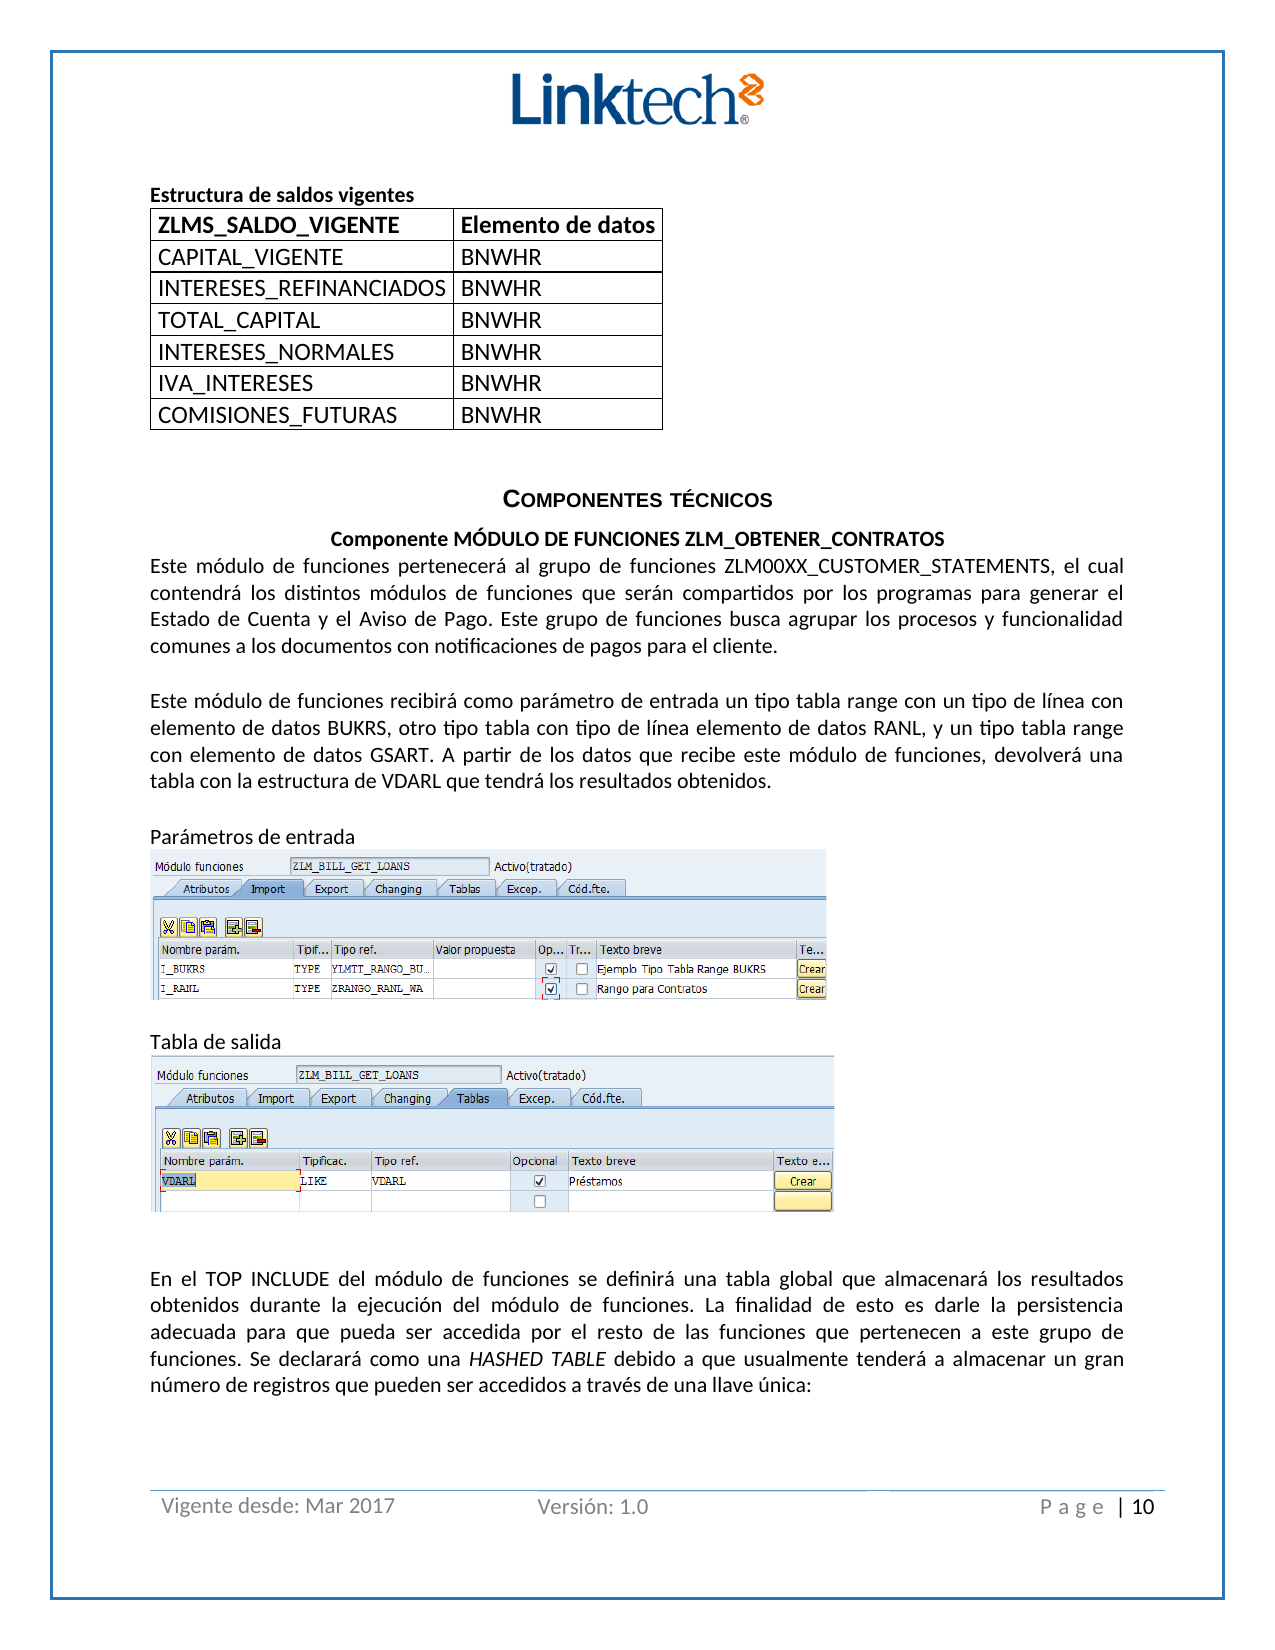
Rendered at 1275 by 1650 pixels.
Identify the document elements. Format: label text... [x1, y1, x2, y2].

table_cell TOTAL_CAPITAL [151, 304, 453, 334]
text Estructura de saldos vigentes [150, 182, 1125, 208]
text En el TOP INCLUDE del módulo de funciones se definirá una tabla global que almacenará los resultados obtenidos durante la ejecución del módulo de funciones. La finalidad de esto es darle la persistencia adecuada para que pueda ser accedida por el resto de las funciones que pertenecen a este grupo de funciones. Se declarará como una HASHED TABLE debido a que usualmente tenderá a almacenar un gran número de registros que pueden ser accedidos a través de una llave única: [150, 1265, 1125, 1398]
table_cell BNWHR [454, 367, 662, 398]
table_cell INTERESES_REFINANCIADOS [151, 273, 453, 303]
table_cell CAPITAL_VIGENTE [151, 241, 453, 271]
table_cell BNWHR [454, 273, 662, 303]
table_cell BNWHR [454, 304, 662, 334]
table_cell IVA_INTERESES [151, 367, 453, 398]
table_cell COMISIONES_FUTURAS [151, 399, 453, 429]
table_cell BNWHR [454, 241, 662, 271]
picture [507, 67, 764, 127]
text Tabla de salida [150, 1028, 1125, 1055]
table_cell BNWHR [454, 336, 662, 366]
table_header Elemento de datos [454, 209, 662, 240]
picture [150, 1055, 835, 1212]
subtitle Componentes técnicos [150, 484, 1125, 513]
text Este módulo de funciones pertenecerá al grupo de funciones ZLM00XX_CUSTOMER_STATEMENTS, el cual contendrá los distintos módulos de funciones que serán compartidos por los programas para generar el Estado de Cuenta y el Aviso de Pago. Este grupo de funciones busca agrupar los procesos y funcionalidad comunes a los documentos con notificaciones de pagos para el cliente. [150, 552, 1125, 659]
text Este módulo de funciones recibirá como parámetro de entrada un tipo tabla range con un tipo de línea con elemento de datos BUKRS, otro tipo tabla con tipo de línea elemento de datos RANL, y un tipo tabla range con elemento de datos GSART. A partir de los datos que recibe este módulo de funciones, devolverá una tabla con la estructura de VDARL que tendrá los resultados obtenidos. [150, 687, 1125, 794]
table_cell INTERESES_NORMALES [151, 336, 453, 366]
table_header ZLMS_SALDO_VIGENTE [151, 209, 453, 240]
picture [150, 849, 827, 1000]
text Componente MÓDULO DE FUNCIONES ZLM_OBTENER_CONTRATOS [150, 525, 1125, 552]
table_cell BNWHR [454, 399, 662, 429]
text Parámetros de entrada [150, 823, 1125, 849]
